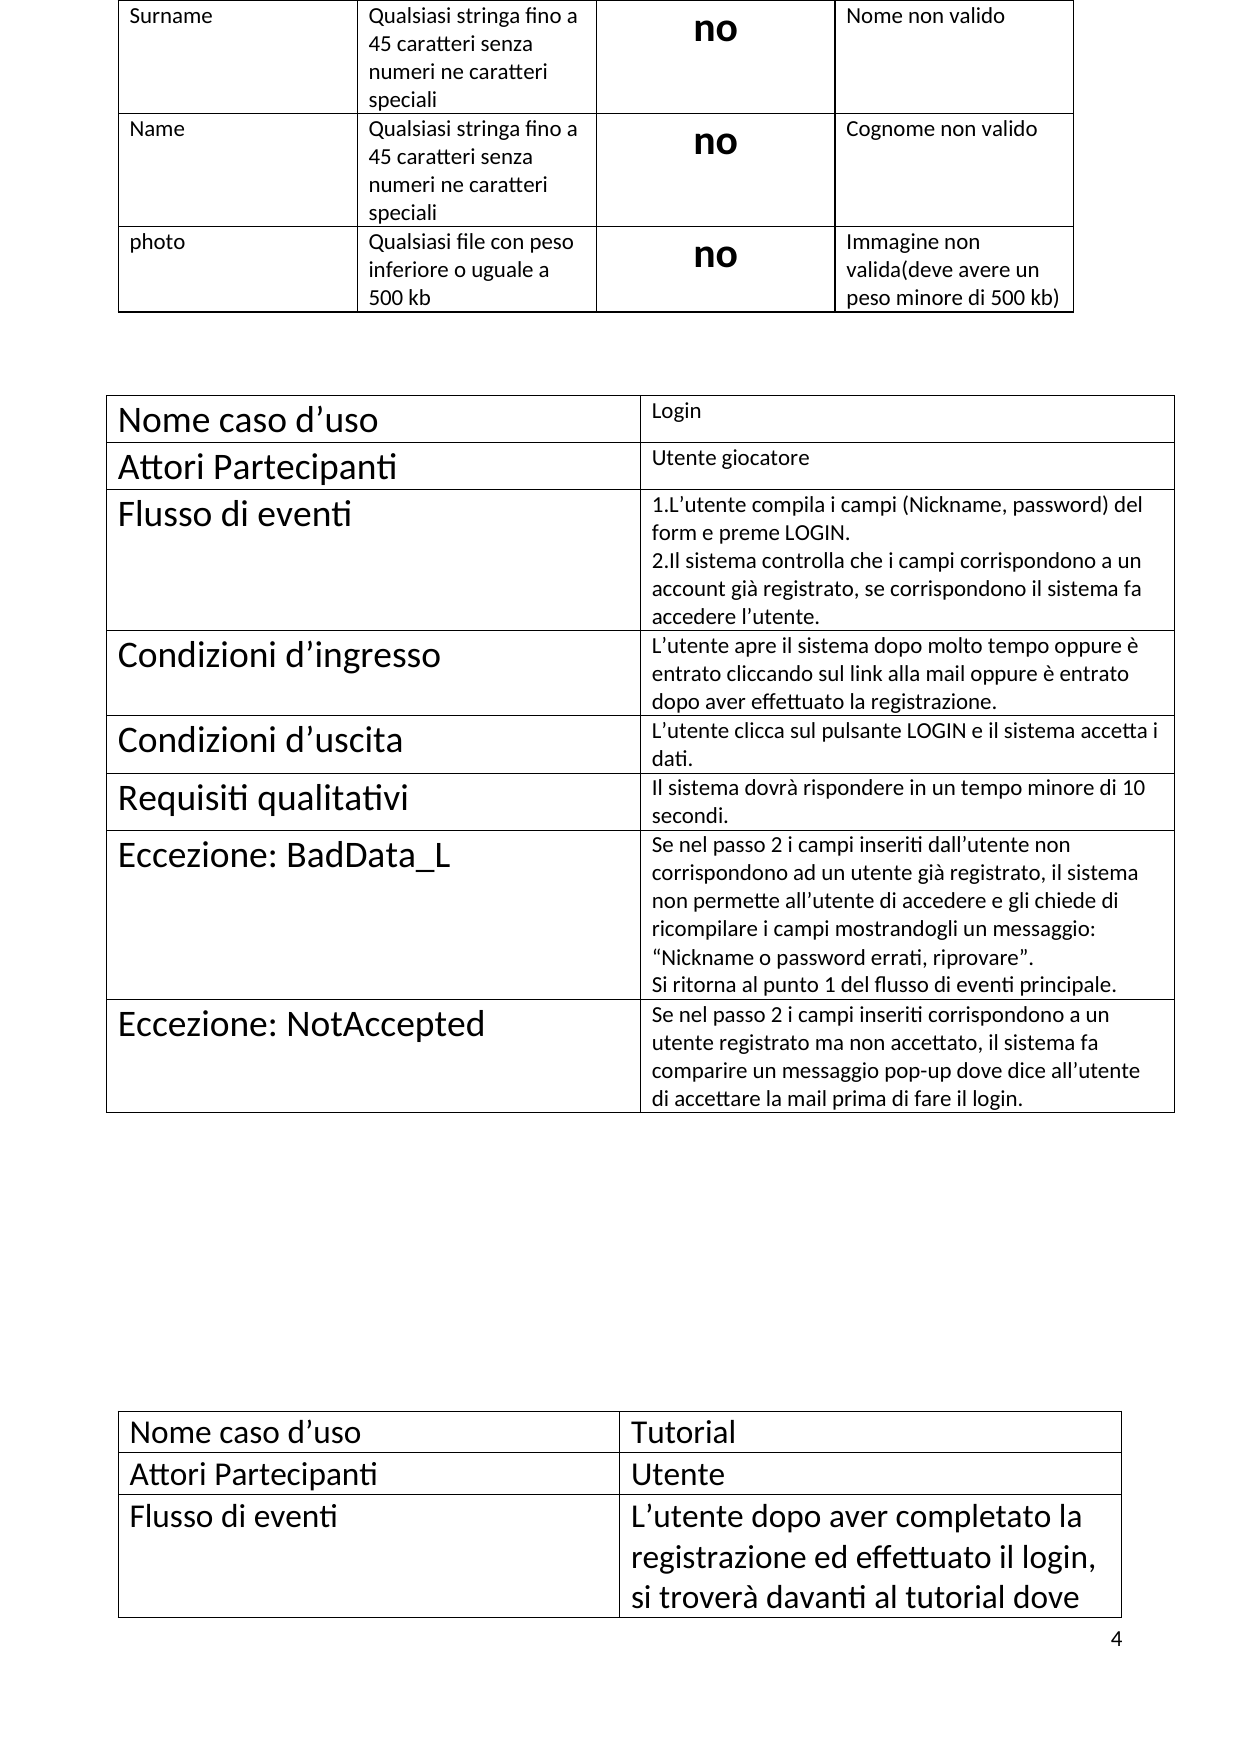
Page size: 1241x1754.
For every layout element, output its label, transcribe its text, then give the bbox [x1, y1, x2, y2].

table_cell 1.L’utente compila i campi (Nickname, password) del form e preme LOGIN. 2.Il sistema controlla che i campi corrispondono a un account già registrato, se corrispondono il sistema fa accedere l’utente. [641, 490, 1174, 630]
table_cell L’utente clicca sul pulsante LOGIN e il sistema accetta i dati. [641, 716, 1174, 772]
table_cell Condizioni d’ingresso [107, 631, 640, 715]
table_cell Condizioni d’uscita [107, 716, 640, 772]
table_cell Surname [119, 1, 357, 113]
table_header Tutorial [620, 1412, 1121, 1452]
table_cell Immagine non valida(deve avere un peso minore di 500 kb) [836, 227, 1073, 311]
table_cell Qualsiasi stringa fino a 45 caratteri senza numeri ne caratteri speciali [358, 114, 596, 226]
table_cell Se nel passo 2 i campi inseriti corrispondono a un utente registrato ma non accettato, il sistema fa comparire un messaggio pop-up dove dice all’utente di accettare la mail prima di fare il login. [641, 1000, 1174, 1112]
table_cell Requisiti qualitativi [107, 774, 640, 829]
table_cell Attori Partecipanti [107, 443, 640, 489]
table_cell no [597, 1, 834, 113]
table_cell Il sistema dovrà rispondere in un tempo minore di 10 secondi. [641, 774, 1174, 829]
table_cell Qualsiasi stringa fino a 45 caratteri senza numeri ne caratteri speciali [358, 1, 596, 113]
table_cell L’utente apre il sistema dopo molto tempo oppure è entrato cliccando sul link alla mail oppure è entrato dopo aver effettuato la registrazione. [641, 631, 1174, 715]
table_cell Eccezione: BadData_L [107, 831, 640, 999]
table_cell Flusso di eventi [107, 490, 640, 630]
table_cell Name [119, 114, 357, 226]
table_cell Eccezione: NotAccepted [107, 1000, 640, 1112]
table_cell Attori Partecipanti [119, 1453, 619, 1494]
table_cell Qualsiasi file con peso inferiore o uguale a 500 kb [358, 227, 596, 311]
table_cell Flusso di eventi [119, 1495, 619, 1617]
table_cell Utente [620, 1453, 1121, 1494]
table_header Nome caso d’uso [107, 396, 640, 442]
table_header Login [641, 396, 1174, 442]
table_cell Utente giocatore [641, 443, 1174, 489]
table_cell Cognome non valido [836, 114, 1073, 226]
table_cell Nome non valido [836, 1, 1073, 113]
table_cell no [597, 227, 834, 311]
table_cell no [597, 114, 834, 226]
table_cell Se nel passo 2 i campi inseriti dall’utente non corrispondono ad un utente già registrato, il sistema non permette all’utente di accedere e gli chiede di ricompilare i campi mostrandogli un messaggio: “Nickname o password errati, riprovare”. Si ritorna al punto 1 del flusso di eventi principale. [641, 831, 1174, 999]
table_header Nome caso d’uso [119, 1412, 619, 1452]
table_cell photo [119, 227, 357, 311]
